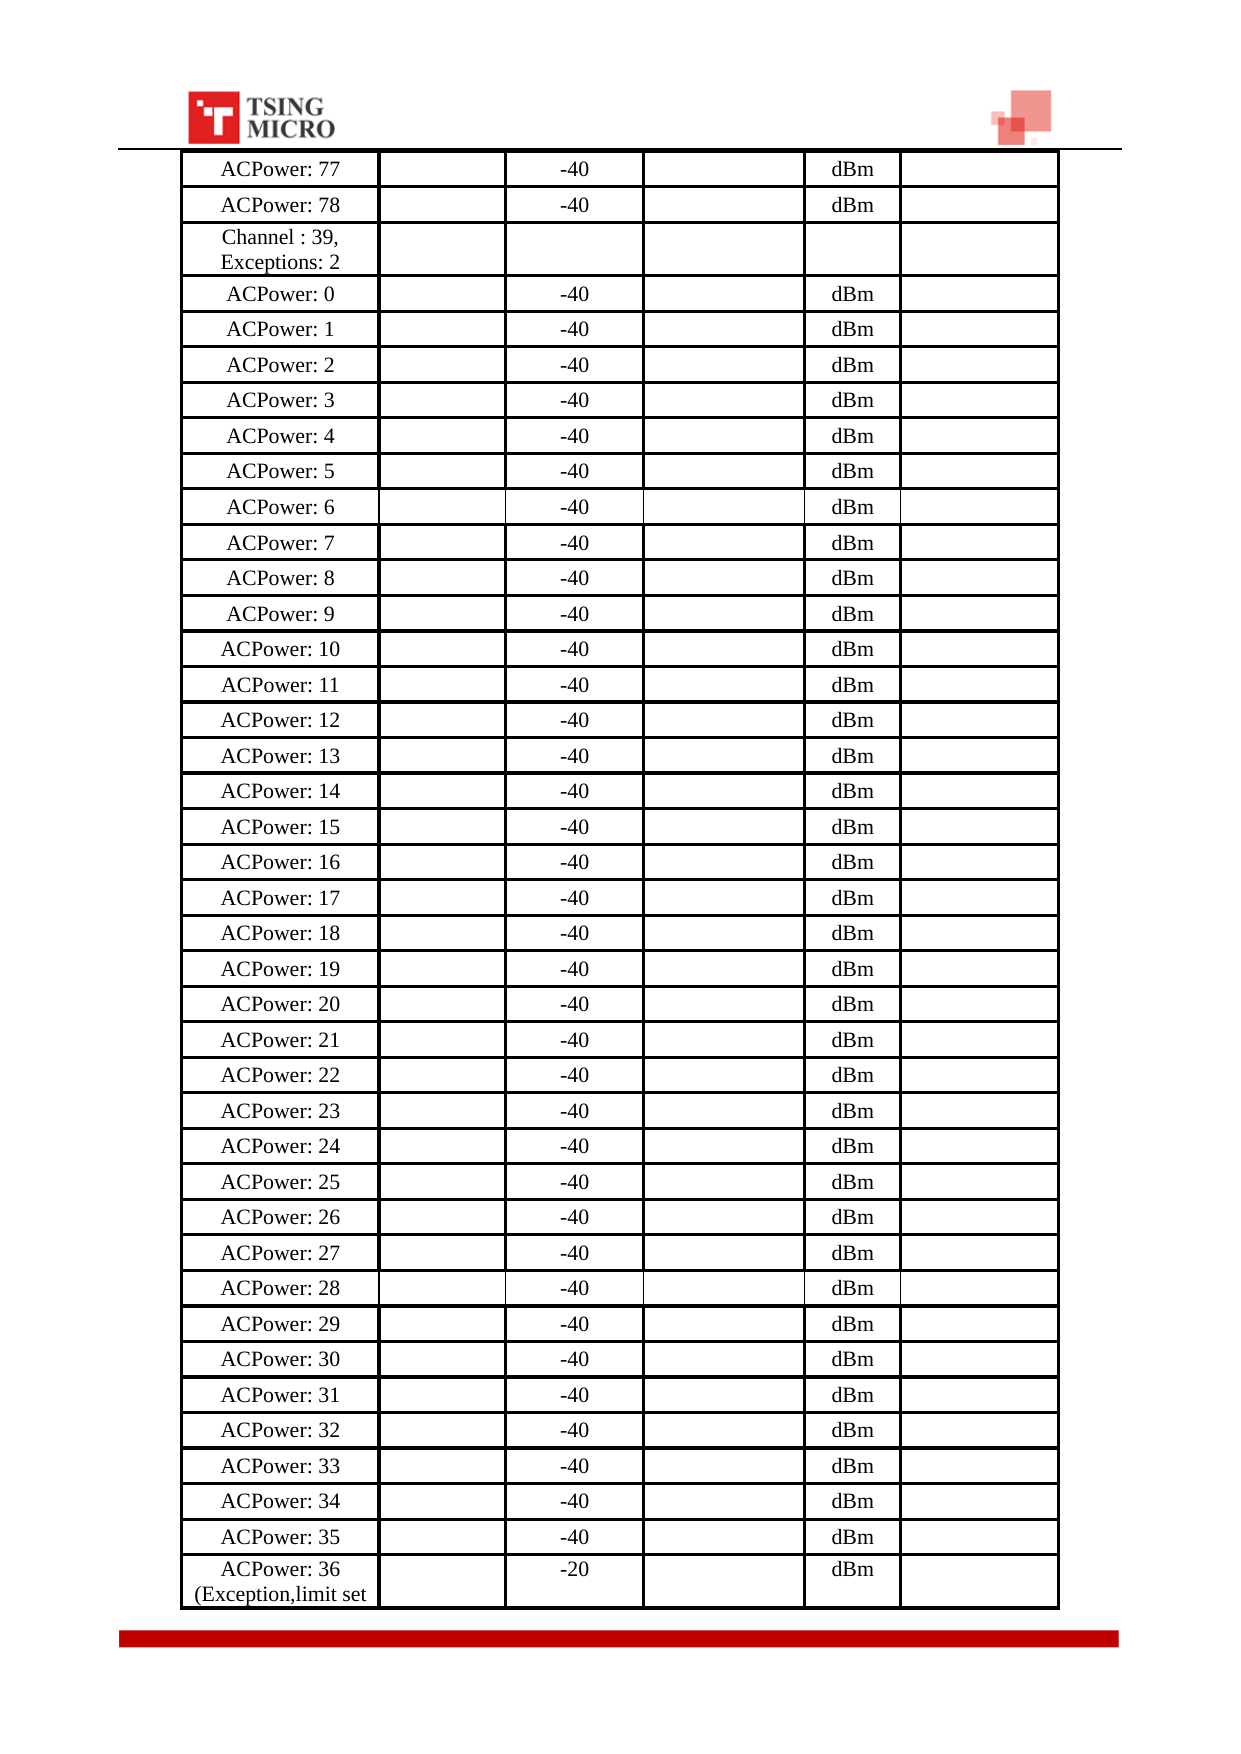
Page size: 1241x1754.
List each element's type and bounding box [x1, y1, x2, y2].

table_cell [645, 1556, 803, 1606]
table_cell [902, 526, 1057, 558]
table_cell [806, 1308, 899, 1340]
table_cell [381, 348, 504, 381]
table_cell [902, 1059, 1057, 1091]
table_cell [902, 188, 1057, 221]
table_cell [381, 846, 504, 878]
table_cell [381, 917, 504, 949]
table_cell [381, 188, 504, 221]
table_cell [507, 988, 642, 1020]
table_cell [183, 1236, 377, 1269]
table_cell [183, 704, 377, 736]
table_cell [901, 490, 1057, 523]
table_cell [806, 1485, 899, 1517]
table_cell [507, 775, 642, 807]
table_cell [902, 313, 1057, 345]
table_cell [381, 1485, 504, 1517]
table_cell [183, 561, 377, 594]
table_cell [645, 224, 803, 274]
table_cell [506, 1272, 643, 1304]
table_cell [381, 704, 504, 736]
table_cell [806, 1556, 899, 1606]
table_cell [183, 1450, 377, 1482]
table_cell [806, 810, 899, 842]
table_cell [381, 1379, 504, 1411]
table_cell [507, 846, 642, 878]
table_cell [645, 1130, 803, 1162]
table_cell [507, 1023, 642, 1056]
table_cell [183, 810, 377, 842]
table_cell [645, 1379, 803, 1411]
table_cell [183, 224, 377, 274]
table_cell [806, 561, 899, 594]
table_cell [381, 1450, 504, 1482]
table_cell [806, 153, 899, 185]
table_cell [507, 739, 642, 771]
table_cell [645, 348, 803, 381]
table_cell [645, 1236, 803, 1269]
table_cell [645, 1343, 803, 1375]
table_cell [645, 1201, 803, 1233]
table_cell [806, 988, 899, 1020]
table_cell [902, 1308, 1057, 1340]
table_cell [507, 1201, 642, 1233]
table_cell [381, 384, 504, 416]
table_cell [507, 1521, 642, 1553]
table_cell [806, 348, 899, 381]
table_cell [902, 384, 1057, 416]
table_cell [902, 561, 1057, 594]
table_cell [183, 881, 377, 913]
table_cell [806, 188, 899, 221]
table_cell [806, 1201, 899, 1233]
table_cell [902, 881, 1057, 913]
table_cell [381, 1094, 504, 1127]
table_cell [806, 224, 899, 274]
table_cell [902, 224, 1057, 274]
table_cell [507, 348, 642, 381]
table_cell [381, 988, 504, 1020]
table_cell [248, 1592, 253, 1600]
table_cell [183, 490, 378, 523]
picture [118, 1629, 1121, 1651]
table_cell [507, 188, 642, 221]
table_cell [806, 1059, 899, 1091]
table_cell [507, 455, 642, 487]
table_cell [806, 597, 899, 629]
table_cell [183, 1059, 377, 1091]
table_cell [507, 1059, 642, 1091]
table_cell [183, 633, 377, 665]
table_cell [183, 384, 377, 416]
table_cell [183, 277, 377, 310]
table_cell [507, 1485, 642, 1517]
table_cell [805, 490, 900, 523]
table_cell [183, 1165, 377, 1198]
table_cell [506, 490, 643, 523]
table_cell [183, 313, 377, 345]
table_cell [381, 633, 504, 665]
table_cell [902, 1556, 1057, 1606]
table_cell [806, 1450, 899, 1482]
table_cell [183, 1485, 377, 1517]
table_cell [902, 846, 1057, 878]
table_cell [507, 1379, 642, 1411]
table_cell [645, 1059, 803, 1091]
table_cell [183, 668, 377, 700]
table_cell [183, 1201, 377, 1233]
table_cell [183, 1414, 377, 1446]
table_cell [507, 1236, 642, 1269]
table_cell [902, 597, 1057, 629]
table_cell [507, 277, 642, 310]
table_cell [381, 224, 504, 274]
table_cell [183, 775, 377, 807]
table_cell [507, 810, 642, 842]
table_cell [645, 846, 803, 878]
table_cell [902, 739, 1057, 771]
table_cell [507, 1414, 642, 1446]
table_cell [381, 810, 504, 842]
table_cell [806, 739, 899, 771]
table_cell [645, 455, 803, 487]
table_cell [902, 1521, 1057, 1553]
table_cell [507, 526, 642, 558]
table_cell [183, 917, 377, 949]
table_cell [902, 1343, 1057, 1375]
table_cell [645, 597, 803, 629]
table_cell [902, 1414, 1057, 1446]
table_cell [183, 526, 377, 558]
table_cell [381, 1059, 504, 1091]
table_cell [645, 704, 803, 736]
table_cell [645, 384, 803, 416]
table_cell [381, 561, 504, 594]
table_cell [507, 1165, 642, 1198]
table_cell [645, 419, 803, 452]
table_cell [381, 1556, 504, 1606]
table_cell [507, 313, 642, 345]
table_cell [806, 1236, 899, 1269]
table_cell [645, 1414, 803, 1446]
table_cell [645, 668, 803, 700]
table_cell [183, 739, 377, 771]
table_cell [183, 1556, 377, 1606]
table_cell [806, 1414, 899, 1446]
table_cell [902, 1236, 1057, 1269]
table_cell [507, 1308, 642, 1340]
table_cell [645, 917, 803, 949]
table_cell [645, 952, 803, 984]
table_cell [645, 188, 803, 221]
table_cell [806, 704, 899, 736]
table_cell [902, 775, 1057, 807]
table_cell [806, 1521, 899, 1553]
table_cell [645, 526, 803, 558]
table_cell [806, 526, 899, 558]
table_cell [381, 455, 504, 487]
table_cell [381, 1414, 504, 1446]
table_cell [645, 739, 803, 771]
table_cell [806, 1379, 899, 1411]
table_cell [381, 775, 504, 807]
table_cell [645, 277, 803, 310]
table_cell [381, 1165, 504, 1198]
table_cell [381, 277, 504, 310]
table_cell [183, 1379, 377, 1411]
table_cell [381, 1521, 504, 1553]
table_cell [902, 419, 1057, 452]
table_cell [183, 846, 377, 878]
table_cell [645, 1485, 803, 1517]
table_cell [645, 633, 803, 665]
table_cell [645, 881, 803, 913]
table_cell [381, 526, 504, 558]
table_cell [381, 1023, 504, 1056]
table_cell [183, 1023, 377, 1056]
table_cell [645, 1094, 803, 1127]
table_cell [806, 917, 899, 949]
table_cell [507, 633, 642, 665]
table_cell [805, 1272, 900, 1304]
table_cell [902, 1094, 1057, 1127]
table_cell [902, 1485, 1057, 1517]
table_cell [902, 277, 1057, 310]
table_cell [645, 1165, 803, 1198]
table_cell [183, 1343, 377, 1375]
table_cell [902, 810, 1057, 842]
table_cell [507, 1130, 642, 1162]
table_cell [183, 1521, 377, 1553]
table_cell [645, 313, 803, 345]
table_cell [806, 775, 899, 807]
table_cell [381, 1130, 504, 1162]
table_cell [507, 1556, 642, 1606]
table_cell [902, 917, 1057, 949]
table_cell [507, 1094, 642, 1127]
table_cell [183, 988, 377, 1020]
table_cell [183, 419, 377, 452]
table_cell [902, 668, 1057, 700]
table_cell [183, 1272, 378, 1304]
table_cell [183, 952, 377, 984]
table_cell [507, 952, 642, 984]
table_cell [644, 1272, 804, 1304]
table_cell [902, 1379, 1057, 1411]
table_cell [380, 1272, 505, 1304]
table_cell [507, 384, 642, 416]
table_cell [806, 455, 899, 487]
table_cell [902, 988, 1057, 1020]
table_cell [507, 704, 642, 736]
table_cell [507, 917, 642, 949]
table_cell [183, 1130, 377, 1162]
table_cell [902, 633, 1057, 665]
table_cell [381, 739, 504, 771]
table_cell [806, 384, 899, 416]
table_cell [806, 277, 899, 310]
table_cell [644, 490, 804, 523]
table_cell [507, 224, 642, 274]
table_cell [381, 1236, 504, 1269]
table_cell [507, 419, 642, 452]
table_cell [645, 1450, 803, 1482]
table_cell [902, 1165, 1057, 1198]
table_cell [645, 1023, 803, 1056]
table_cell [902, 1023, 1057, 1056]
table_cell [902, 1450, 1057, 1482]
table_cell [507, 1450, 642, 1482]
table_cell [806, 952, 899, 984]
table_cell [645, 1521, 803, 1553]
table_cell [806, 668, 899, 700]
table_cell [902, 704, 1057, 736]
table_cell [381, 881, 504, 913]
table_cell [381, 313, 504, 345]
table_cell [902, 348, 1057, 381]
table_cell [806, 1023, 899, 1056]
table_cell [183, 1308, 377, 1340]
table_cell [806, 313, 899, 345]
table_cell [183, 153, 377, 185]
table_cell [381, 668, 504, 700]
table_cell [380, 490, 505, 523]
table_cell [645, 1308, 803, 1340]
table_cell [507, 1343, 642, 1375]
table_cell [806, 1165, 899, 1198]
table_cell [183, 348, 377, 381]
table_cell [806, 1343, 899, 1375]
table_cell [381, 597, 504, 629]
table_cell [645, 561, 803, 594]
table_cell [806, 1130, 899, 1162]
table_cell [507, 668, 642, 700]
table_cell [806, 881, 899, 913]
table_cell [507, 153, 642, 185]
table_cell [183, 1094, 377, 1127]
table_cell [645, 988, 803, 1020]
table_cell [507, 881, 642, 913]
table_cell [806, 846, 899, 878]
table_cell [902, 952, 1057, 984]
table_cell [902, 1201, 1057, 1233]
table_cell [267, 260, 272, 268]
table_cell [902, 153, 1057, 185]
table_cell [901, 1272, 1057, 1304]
picture [187, 88, 1053, 146]
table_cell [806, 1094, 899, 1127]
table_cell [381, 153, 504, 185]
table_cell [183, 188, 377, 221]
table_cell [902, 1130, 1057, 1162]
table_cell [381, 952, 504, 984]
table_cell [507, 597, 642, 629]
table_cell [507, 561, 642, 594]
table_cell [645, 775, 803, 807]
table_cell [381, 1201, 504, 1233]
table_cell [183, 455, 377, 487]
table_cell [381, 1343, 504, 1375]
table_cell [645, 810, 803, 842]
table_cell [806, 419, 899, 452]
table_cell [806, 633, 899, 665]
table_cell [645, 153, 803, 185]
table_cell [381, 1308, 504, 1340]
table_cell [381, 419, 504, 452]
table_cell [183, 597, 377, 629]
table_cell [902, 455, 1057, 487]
